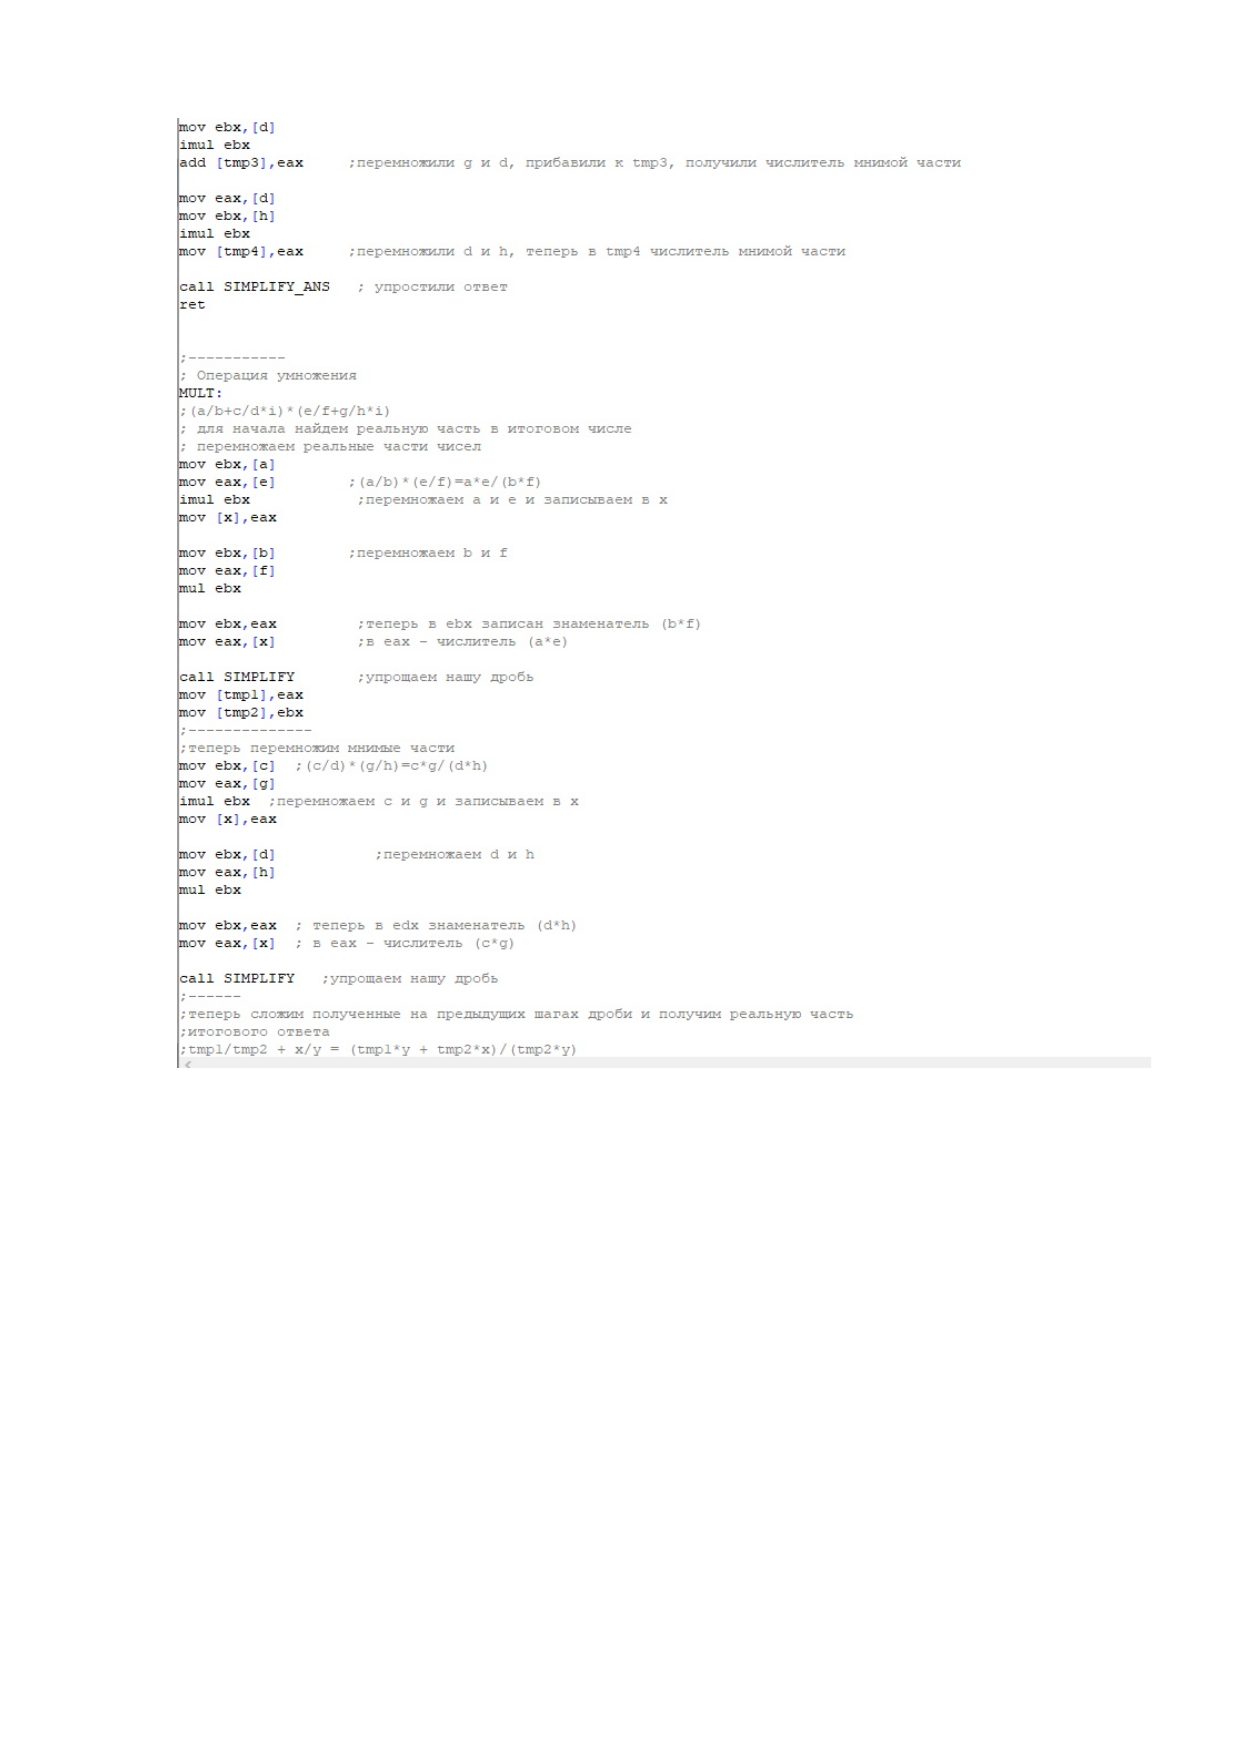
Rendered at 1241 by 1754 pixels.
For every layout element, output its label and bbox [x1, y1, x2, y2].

picture [177, 118, 1152, 1068]
